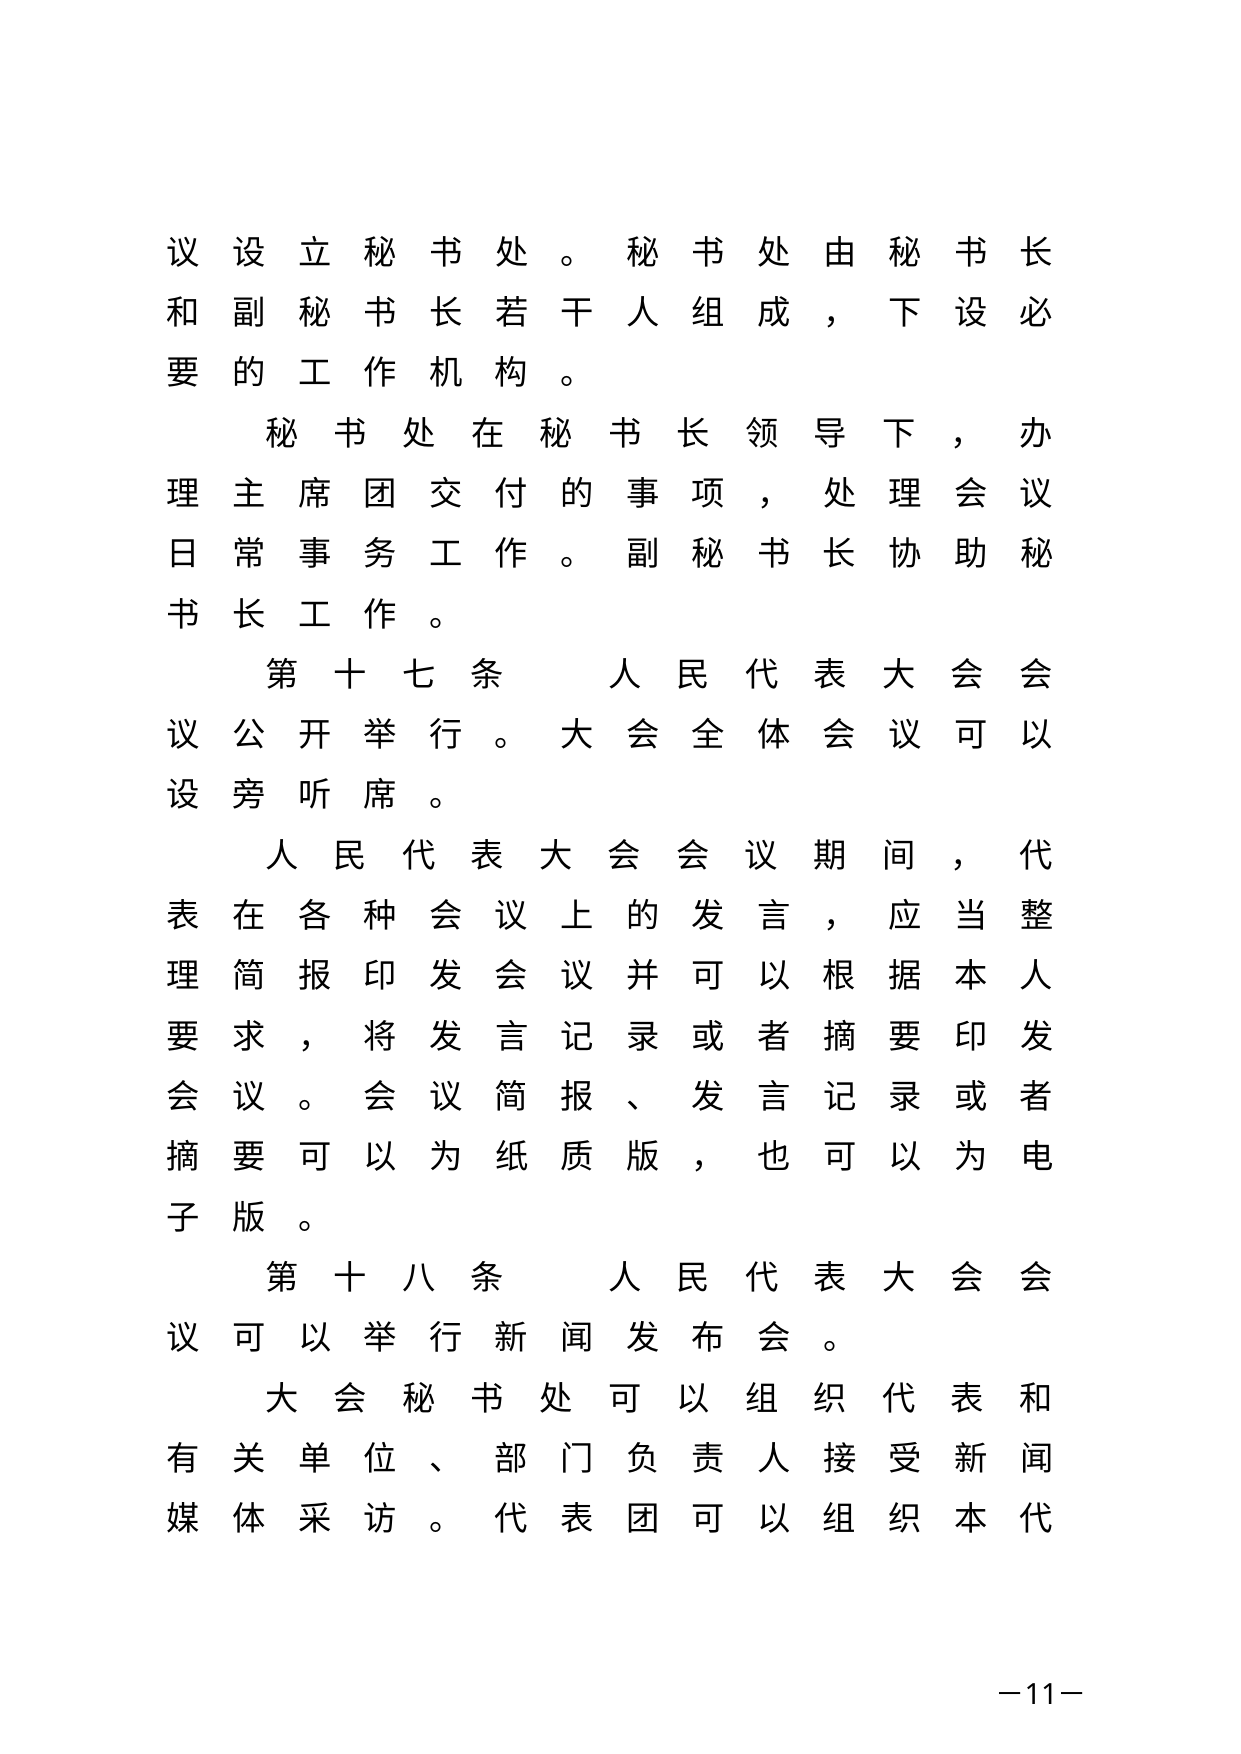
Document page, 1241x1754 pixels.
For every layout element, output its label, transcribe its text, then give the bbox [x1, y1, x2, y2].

text 第十八条 人民代表大会会议可以举行新闻发布会。 [167, 1245, 1085, 1365]
text 第十七条 人民代表大会会议公开举行。大会全体会议可以设旁听席。 [167, 642, 1085, 822]
text 人民代表大会会议期间，代表在各种会议上的发言，应当整理简报印发会议并可以根据本人要求，将发言记录或者摘要印发会议。会议简报、发言记录或者摘要可以为纸质版，也可以为电子版。 [167, 822, 1085, 1245]
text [167, 219, 1085, 400]
text 秘书处在秘书长领导下，办理主席团交付的事项，处理会议日常事务工作。副秘书长协助秘书长工作。 [167, 400, 1085, 642]
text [167, 1365, 1085, 1546]
